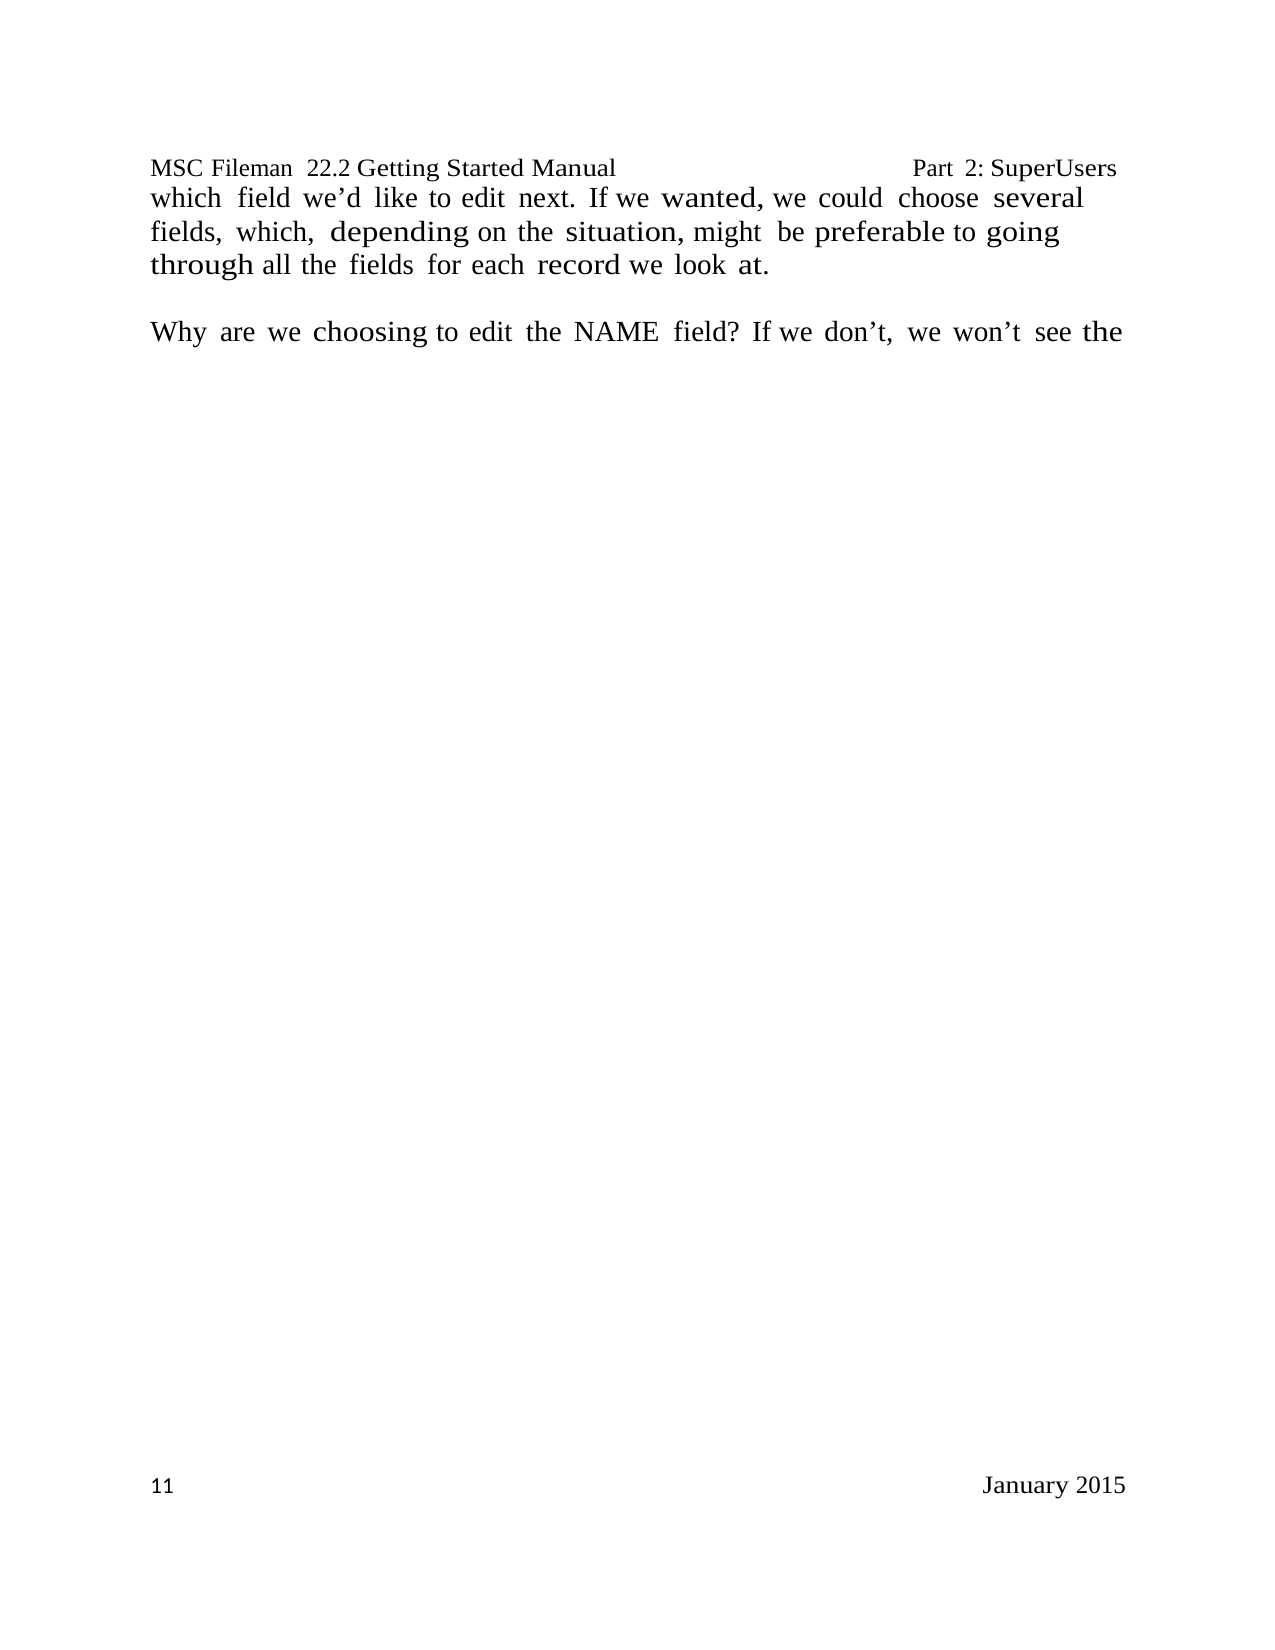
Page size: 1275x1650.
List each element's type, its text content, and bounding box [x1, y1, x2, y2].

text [150, 181, 1121, 281]
text Why are we choosing to edit the NAME field? If we don’t, we won’t see the [150, 314, 1139, 348]
